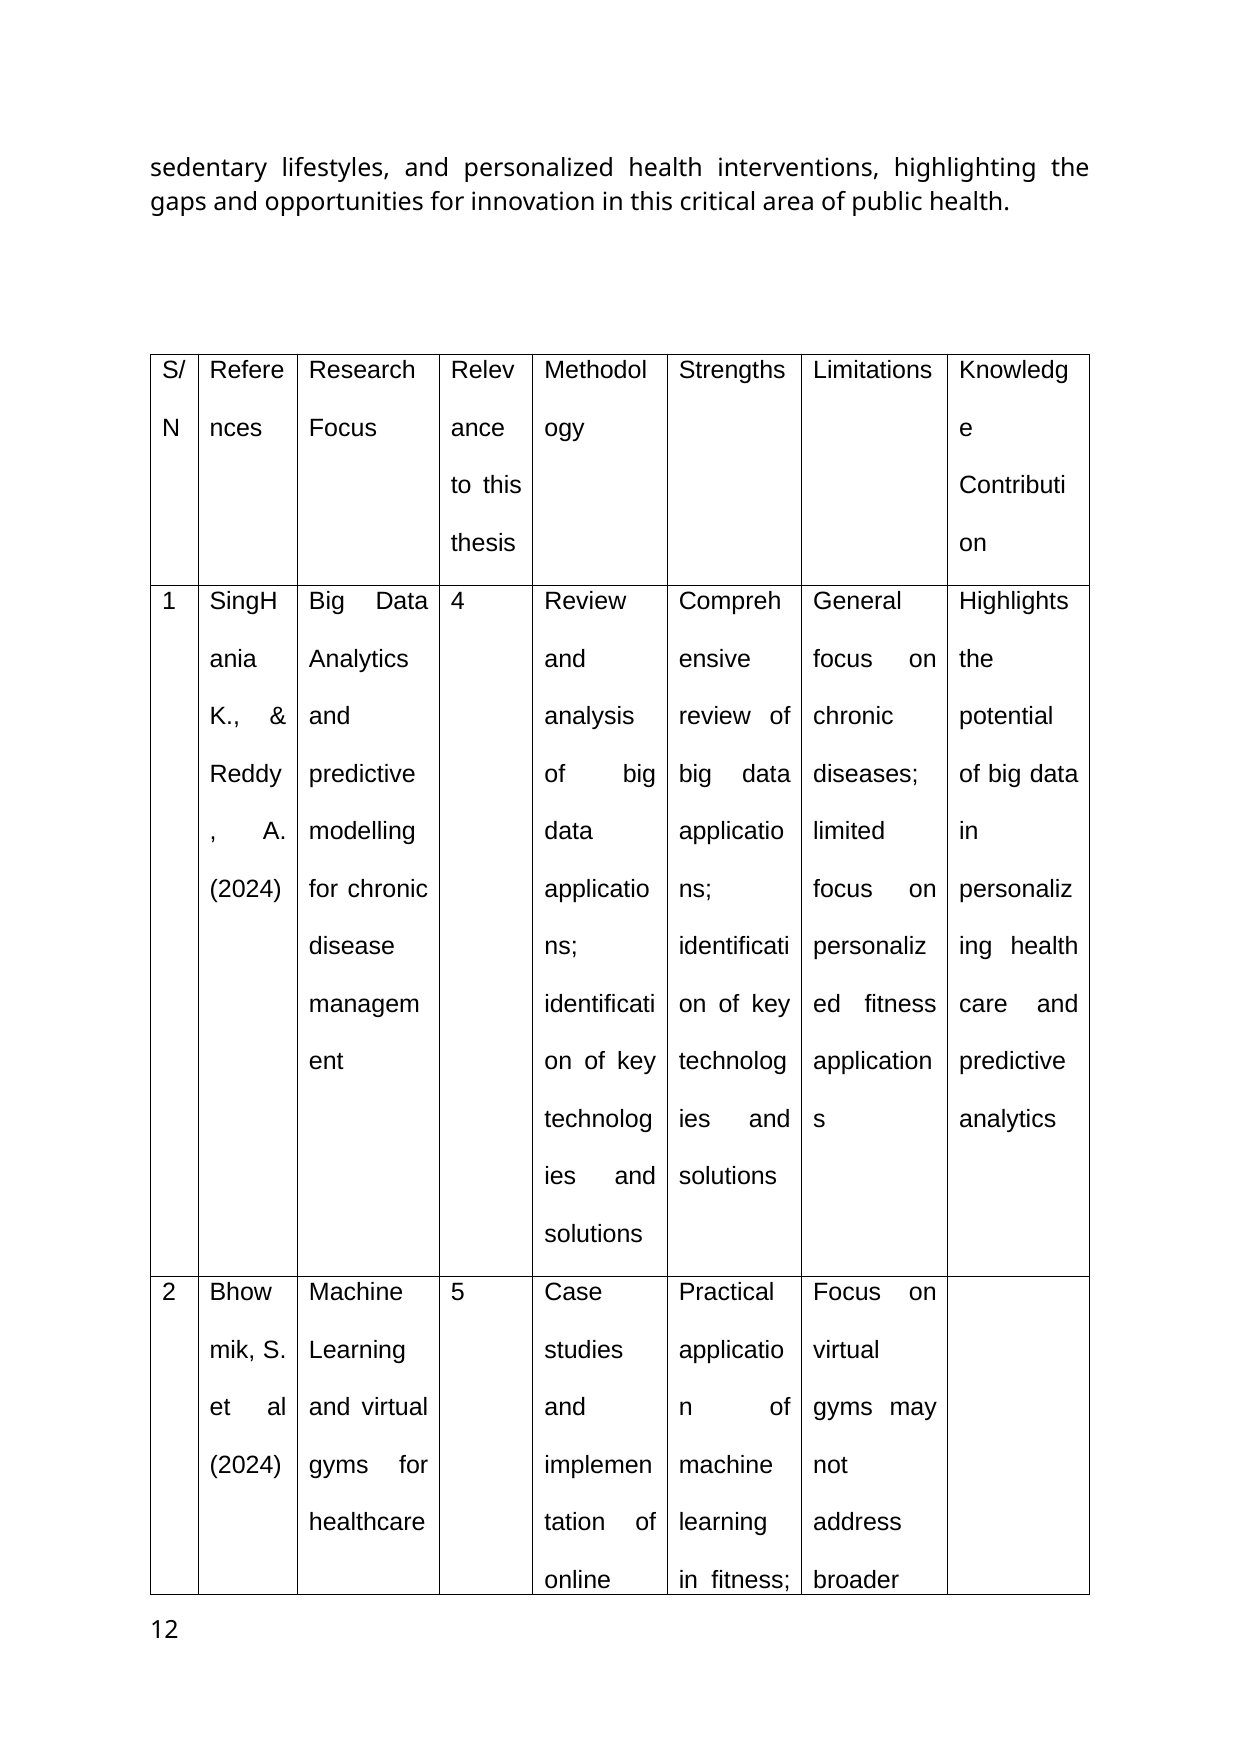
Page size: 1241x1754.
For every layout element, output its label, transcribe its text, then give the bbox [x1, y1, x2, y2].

table_header Research Focus [298, 355, 439, 585]
table_cell Comprehensive review of big data applications; identification of key technologies and solutions [668, 586, 801, 1276]
table_cell Review and analysis of big data applications; identification of key technologies and solutions [533, 586, 667, 1276]
table_cell SingHania K., & Reddy, A. (2024) [199, 586, 297, 1276]
table_header Strengths [668, 355, 801, 585]
table_header Relevance to this thesis [440, 355, 532, 585]
table_cell [948, 1277, 1089, 1593]
table_header S/N [151, 355, 198, 585]
table_cell 1 [151, 586, 198, 1276]
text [150, 150, 1090, 218]
table_cell 4 [440, 586, 532, 1276]
table_header Knowledge Contribution [948, 355, 1089, 585]
table_cell Highlights the potential of big data in personalizing health care and predictive analytics [948, 586, 1089, 1276]
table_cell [298, 1277, 439, 1593]
table_cell Big Data Analytics and predictive modelling for chronic disease management [298, 586, 439, 1276]
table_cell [199, 1277, 297, 1593]
table_cell 5 [440, 1277, 532, 1593]
table_cell 2 [151, 1277, 198, 1593]
table_header Methodology [533, 355, 667, 585]
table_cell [668, 1277, 801, 1593]
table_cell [533, 1277, 667, 1593]
table_header References [199, 355, 297, 585]
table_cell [802, 1277, 947, 1593]
table_header Limitations [802, 355, 947, 585]
table_cell General focus on chronic diseases; limited focus on personalized fitness applications [802, 586, 947, 1276]
